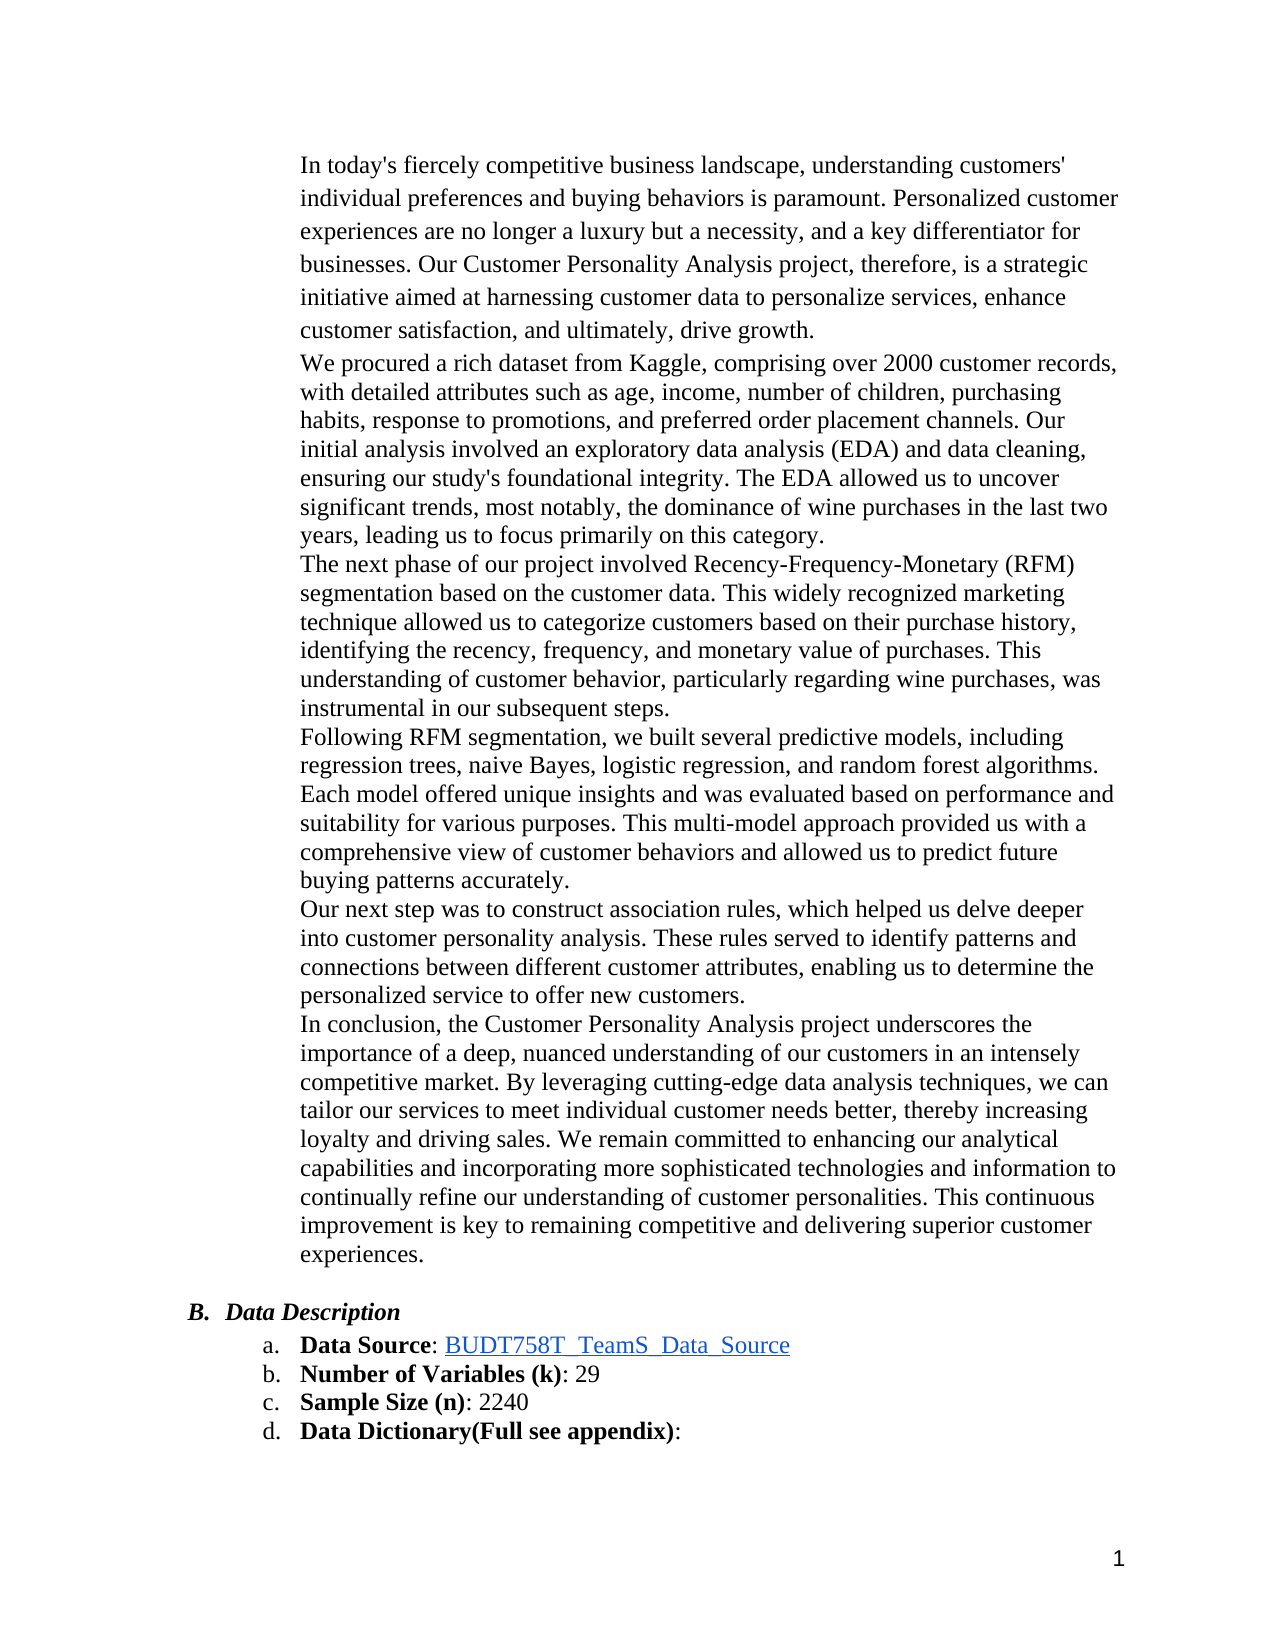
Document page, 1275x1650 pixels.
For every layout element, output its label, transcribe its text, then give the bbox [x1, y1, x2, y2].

list Data Source: BUDT758T_TeamS_Data_Source [262, 1330, 1125, 1359]
list Number of Variables (k): 29 [262, 1359, 1125, 1387]
text Our next step was to construct association rules, which helped us delve deeper into customer personality analysis. These rules served to identify patterns and connections between different customer attributes, enabling us to determine the personalized service to offer new customers. [300, 894, 1125, 1009]
list Data Description [187, 1297, 1125, 1326]
text In today's fiercely competitive business landscape, understanding customers' individual preferences and buying behaviors is paramount. Personalized customer experiences are no longer a luxury but a necessity, and a key differentiator for businesses. Our Customer Personality Analysis project, therefore, is a strategic initiative aimed at harnessing customer data to personalize services, enhance customer satisfaction, and ultimately, drive growth. [300, 150, 1125, 344]
text Following RFM segmentation, we built several predictive models, including regression trees, naive Bayes, logistic regression, and random forest algorithms. Each model offered unique insights and was evaluated based on performance and suitability for various purposes. This multi-model approach provided us with a comprehensive view of customer behaviors and allowed us to predict future buying patterns accurately. [300, 722, 1125, 894]
list Sample Size (n): 2240 [262, 1387, 1125, 1416]
text In conclusion, the Customer Personality Analysis project underscores the importance of a deep, nuanced understanding of our customers in an intensely competitive market. By leveraging cutting-edge data analysis techniques, we can tailor our services to meet individual customer needs better, thereby increasing loyalty and driving sales. We remain committed to enhancing our analytical capabilities and incorporating more sophisticated technologies and information to continually refine our understanding of customer personalities. This continuous improvement is key to remaining competitive and delivering superior customer experiences. [300, 1009, 1125, 1268]
list Data Dictionary(Full see appendix): [262, 1416, 1125, 1445]
text We procured a rich dataset from Kaggle, comprising over 2000 customer records, with detailed attributes such as age, income, number of children, purchasing habits, response to promotions, and preferred order placement channels. Our initial analysis involved an exploratory data analysis (EDA) and data cleaning, ensuring our study's foundational integrity. The EDA allowed us to uncover significant trends, most notably, the dominance of wine purchases in the last two years, leading us to focus primarily on this category. [300, 348, 1125, 549]
text The next phase of our project involved Recency-Frequency-Monetary (RFM) segmentation based on the customer data. This widely recognized marketing technique allowed us to categorize customers based on their purchase history, identifying the recency, frequency, and monetary value of purchases. This understanding of customer behavior, particularly regarding wine purchases, was instrumental in our subsequent steps. [300, 549, 1125, 722]
